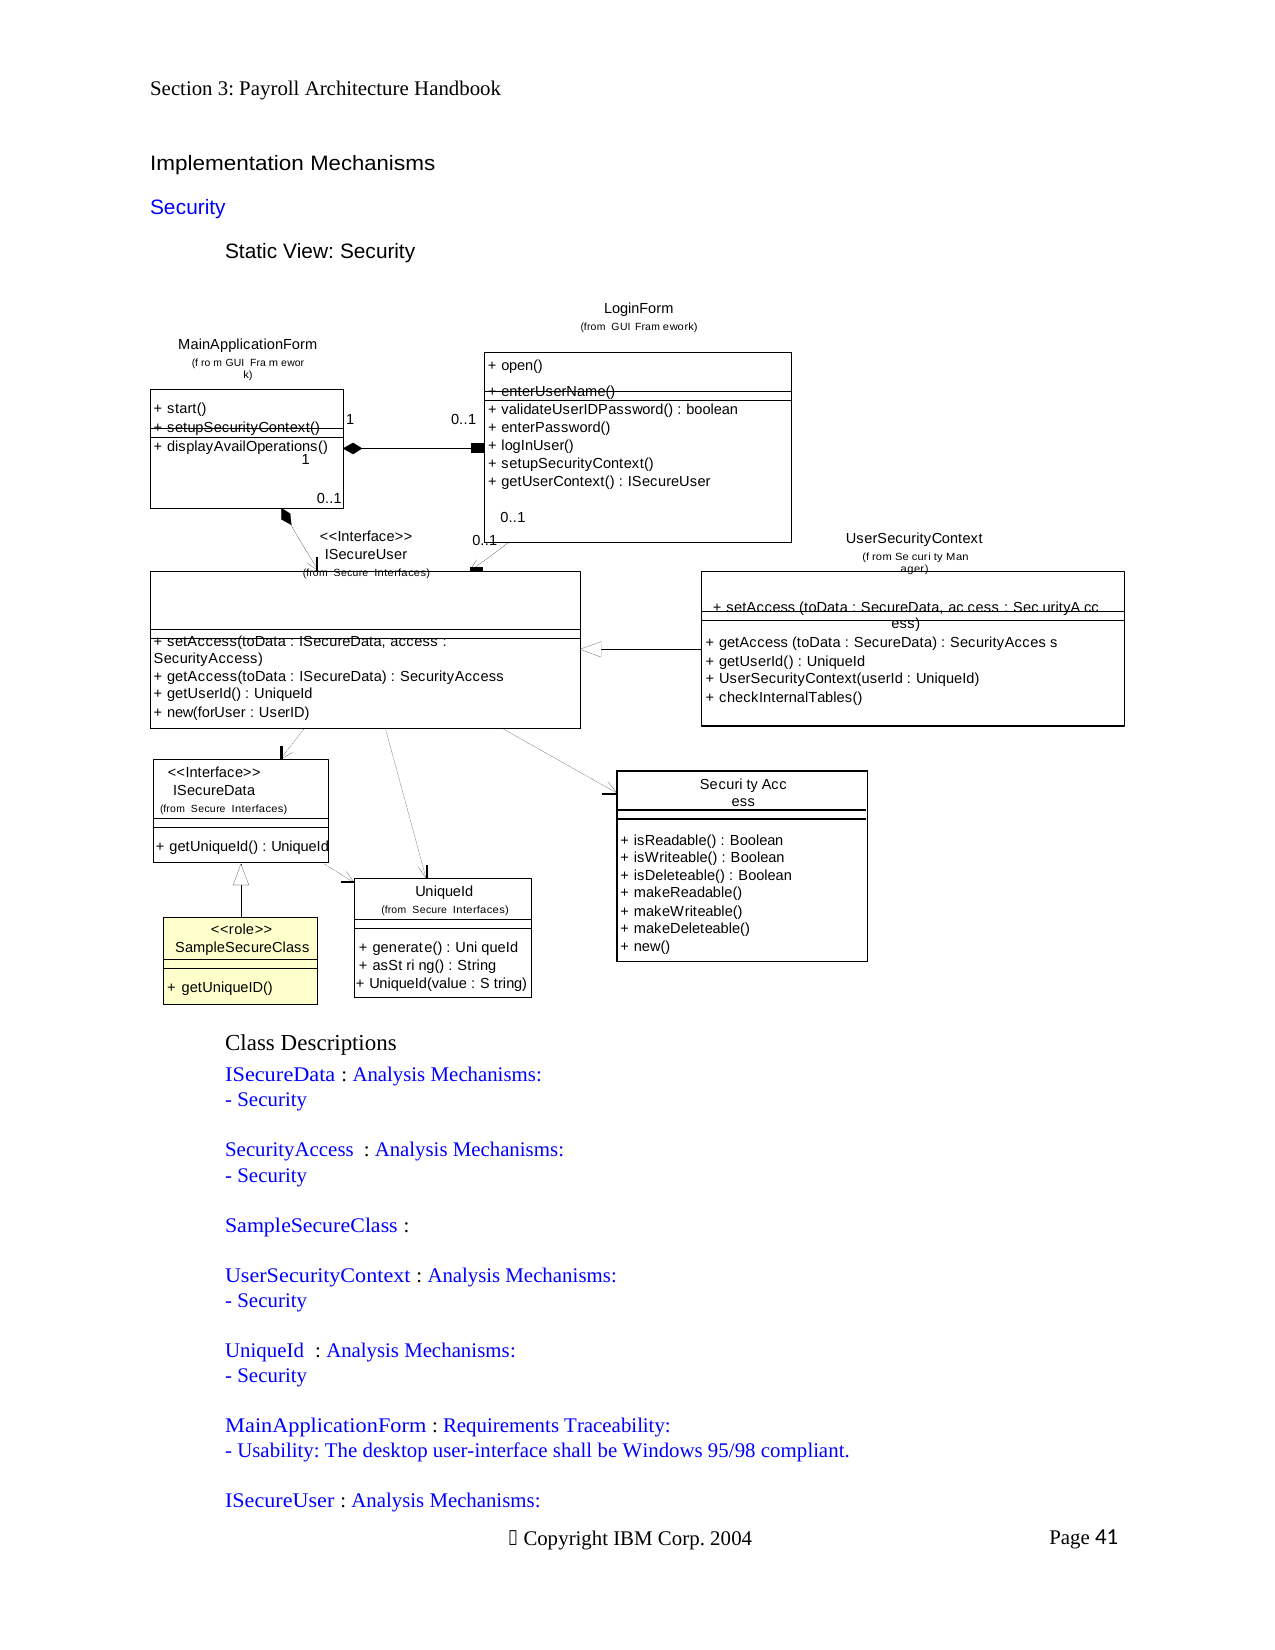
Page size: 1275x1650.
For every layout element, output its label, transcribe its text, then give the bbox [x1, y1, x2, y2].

text UniqueId [412, 882, 476, 899]
text - Usability: The desktop user-interface shall be Windows 95/98 compliant. [225, 1438, 1129, 1462]
text UserSecurityContext [842, 530, 985, 547]
text + getUserId() : UniqueId [153, 685, 556, 702]
text Static View: Security [225, 238, 1129, 262]
text Class Descriptions [225, 1028, 1129, 1055]
text - Security [225, 1288, 1129, 1312]
text + setupSecurityContext() [488, 455, 1129, 471]
text <<Interface>> ISecureData [137, 764, 290, 798]
text - Security [225, 1162, 1129, 1187]
text + logInUser() [488, 437, 1129, 453]
text Implementation Mechanisms [150, 151, 1129, 175]
text - Security [225, 1087, 1129, 1111]
text + start() 1 [153, 401, 362, 424]
text + getUniqueId() : UniqueId [153, 837, 331, 854]
text MainApplicationForm : Requirements Traceability: [225, 1413, 1129, 1437]
text MainApplicationForm [175, 336, 320, 352]
text SecurityAccess : Analysis Mechanisms: [225, 1137, 1129, 1161]
text SampleSecureClass : [225, 1213, 1129, 1237]
text 0..1 [137, 490, 341, 507]
text + setAccess (toData : SecureData, ac cess : Sec urityA cc ess) [702, 598, 1109, 631]
text + enterPassword() [488, 419, 1129, 436]
text + open() [488, 356, 548, 372]
text + asSt ri ng() : String [359, 957, 1129, 973]
text (f rom Se curi ty Man ager) [847, 551, 983, 575]
text + UniqueId(value : S tring) [356, 974, 527, 991]
text + getUniqueID() [167, 979, 308, 995]
text + getAccess(toData : ISecureData) : SecurityAccess [153, 667, 556, 684]
text <<role>> SampleSecureClass [175, 921, 311, 955]
text + UserSecurityContext(userId : UniqueId) [705, 670, 1129, 687]
text UserSecurityContext : Analysis Mechanisms: [225, 1263, 1129, 1287]
text - Security [225, 1363, 1129, 1387]
text + getUserContext() : ISecureUser [488, 473, 1129, 489]
text ISecureUser : Analysis Mechanisms: [225, 1488, 1129, 1512]
text 1 [137, 453, 309, 467]
text UniqueId : Analysis Mechanisms: [225, 1338, 1129, 1362]
text <<Interface>> ISecureUser [318, 528, 413, 562]
text + validateUserIDPassword() : boolean [488, 401, 1129, 418]
text + new(forUser : UserID) [153, 703, 556, 720]
text 0..1 [451, 411, 482, 428]
text + checkInternalTables() [705, 688, 1129, 704]
text + generate() : Uni queId [359, 938, 1129, 955]
text (f ro m GUI Fra m ewor k) [187, 357, 308, 381]
text + getAccess (toData : SecureData) : SecurityAcces s [705, 634, 1129, 651]
text 0..1 [500, 508, 1129, 525]
text 0..1 [472, 531, 503, 548]
text LoginForm [600, 299, 677, 316]
text Security [150, 194, 1129, 218]
text + setAccess(toData : ISecureData, access : SecurityAccess) [153, 633, 561, 666]
text + displayAvailOperations() [153, 437, 357, 453]
text ISecureData : Analysis Mechanisms: [225, 1062, 1129, 1086]
text + getUserId() : UniqueId [705, 652, 1129, 669]
text + enterUserName() [488, 383, 1129, 399]
